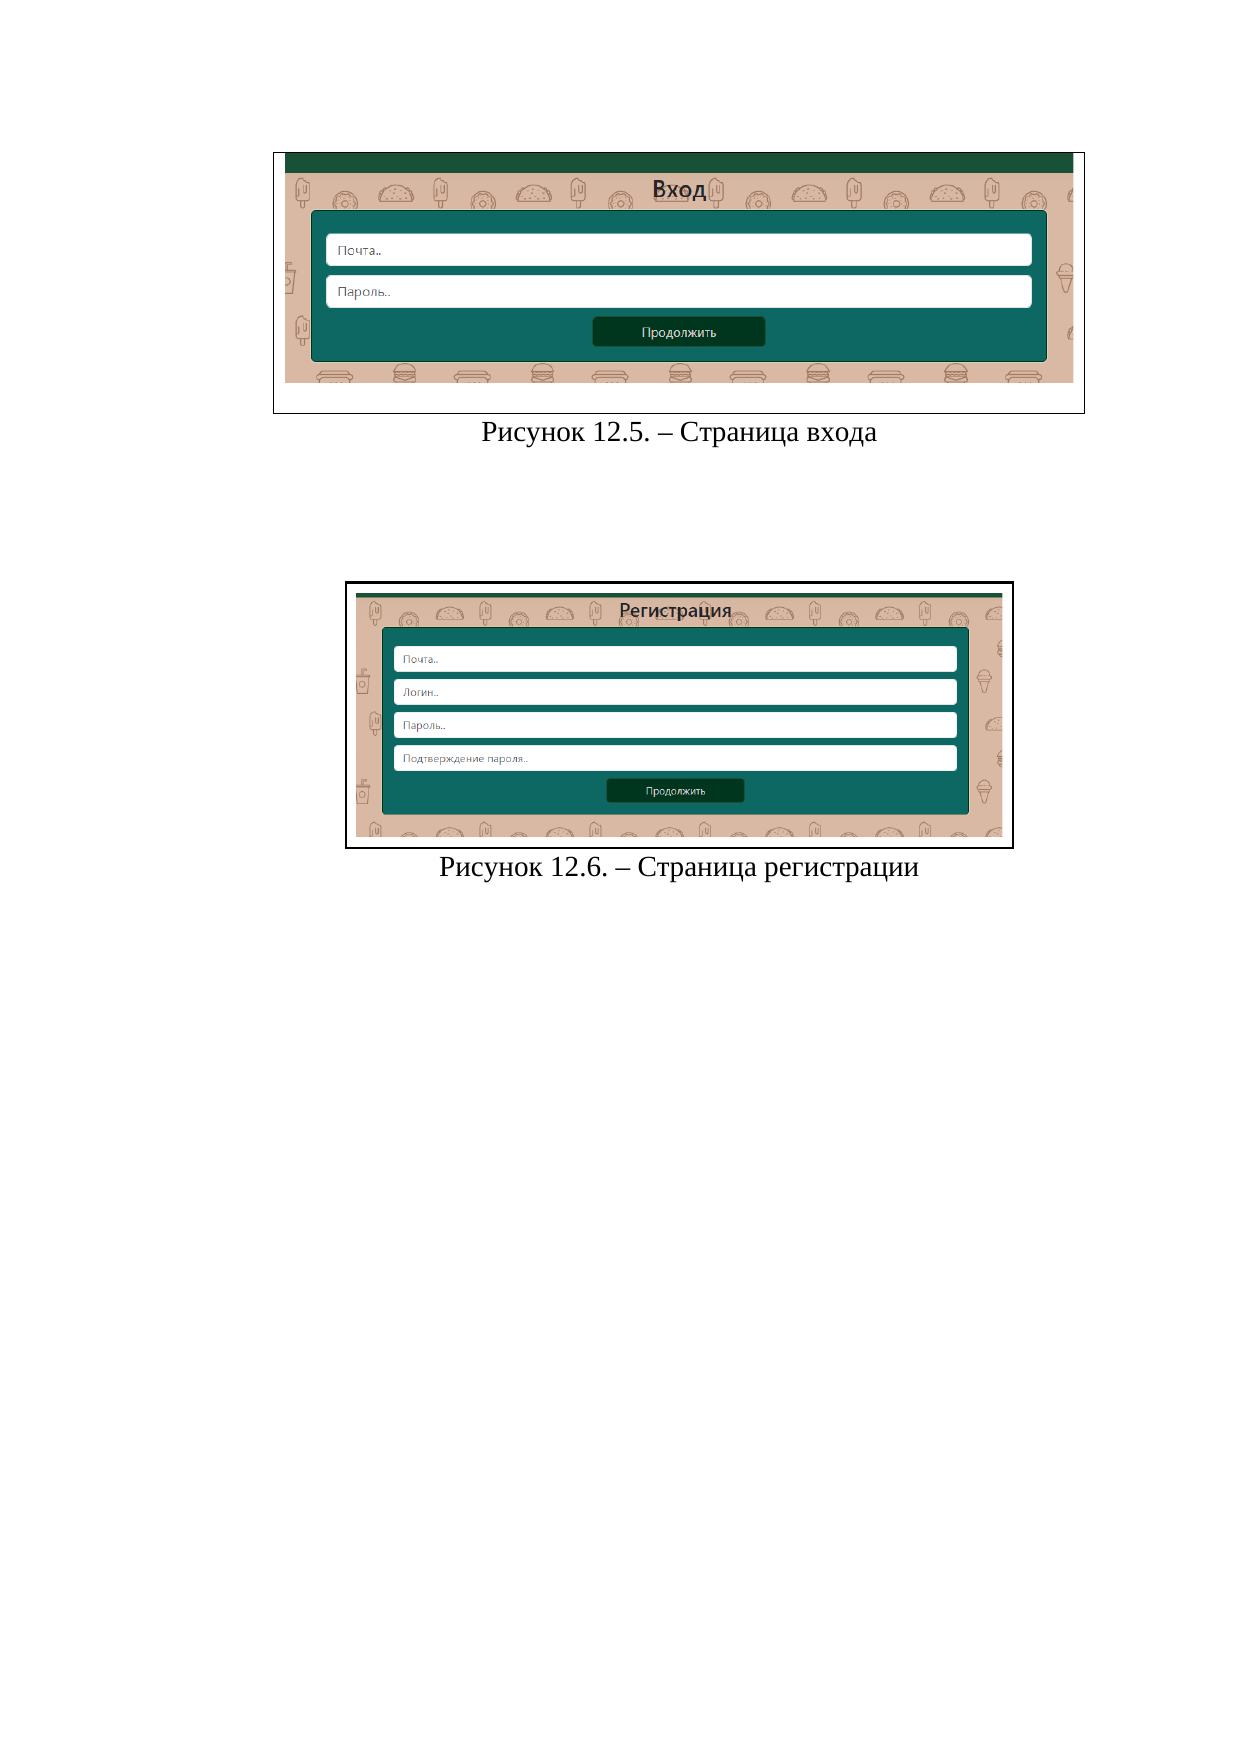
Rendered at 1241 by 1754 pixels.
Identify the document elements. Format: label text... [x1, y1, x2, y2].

picture [285, 153, 1074, 383]
picture [356, 593, 1003, 837]
table_header [347, 584, 1012, 847]
text Рисунок 12.5. – Страница входа [177, 414, 1181, 447]
text Рисунок 12.6. – Страница регистрации [177, 849, 1181, 882]
table_header [274, 153, 1084, 413]
